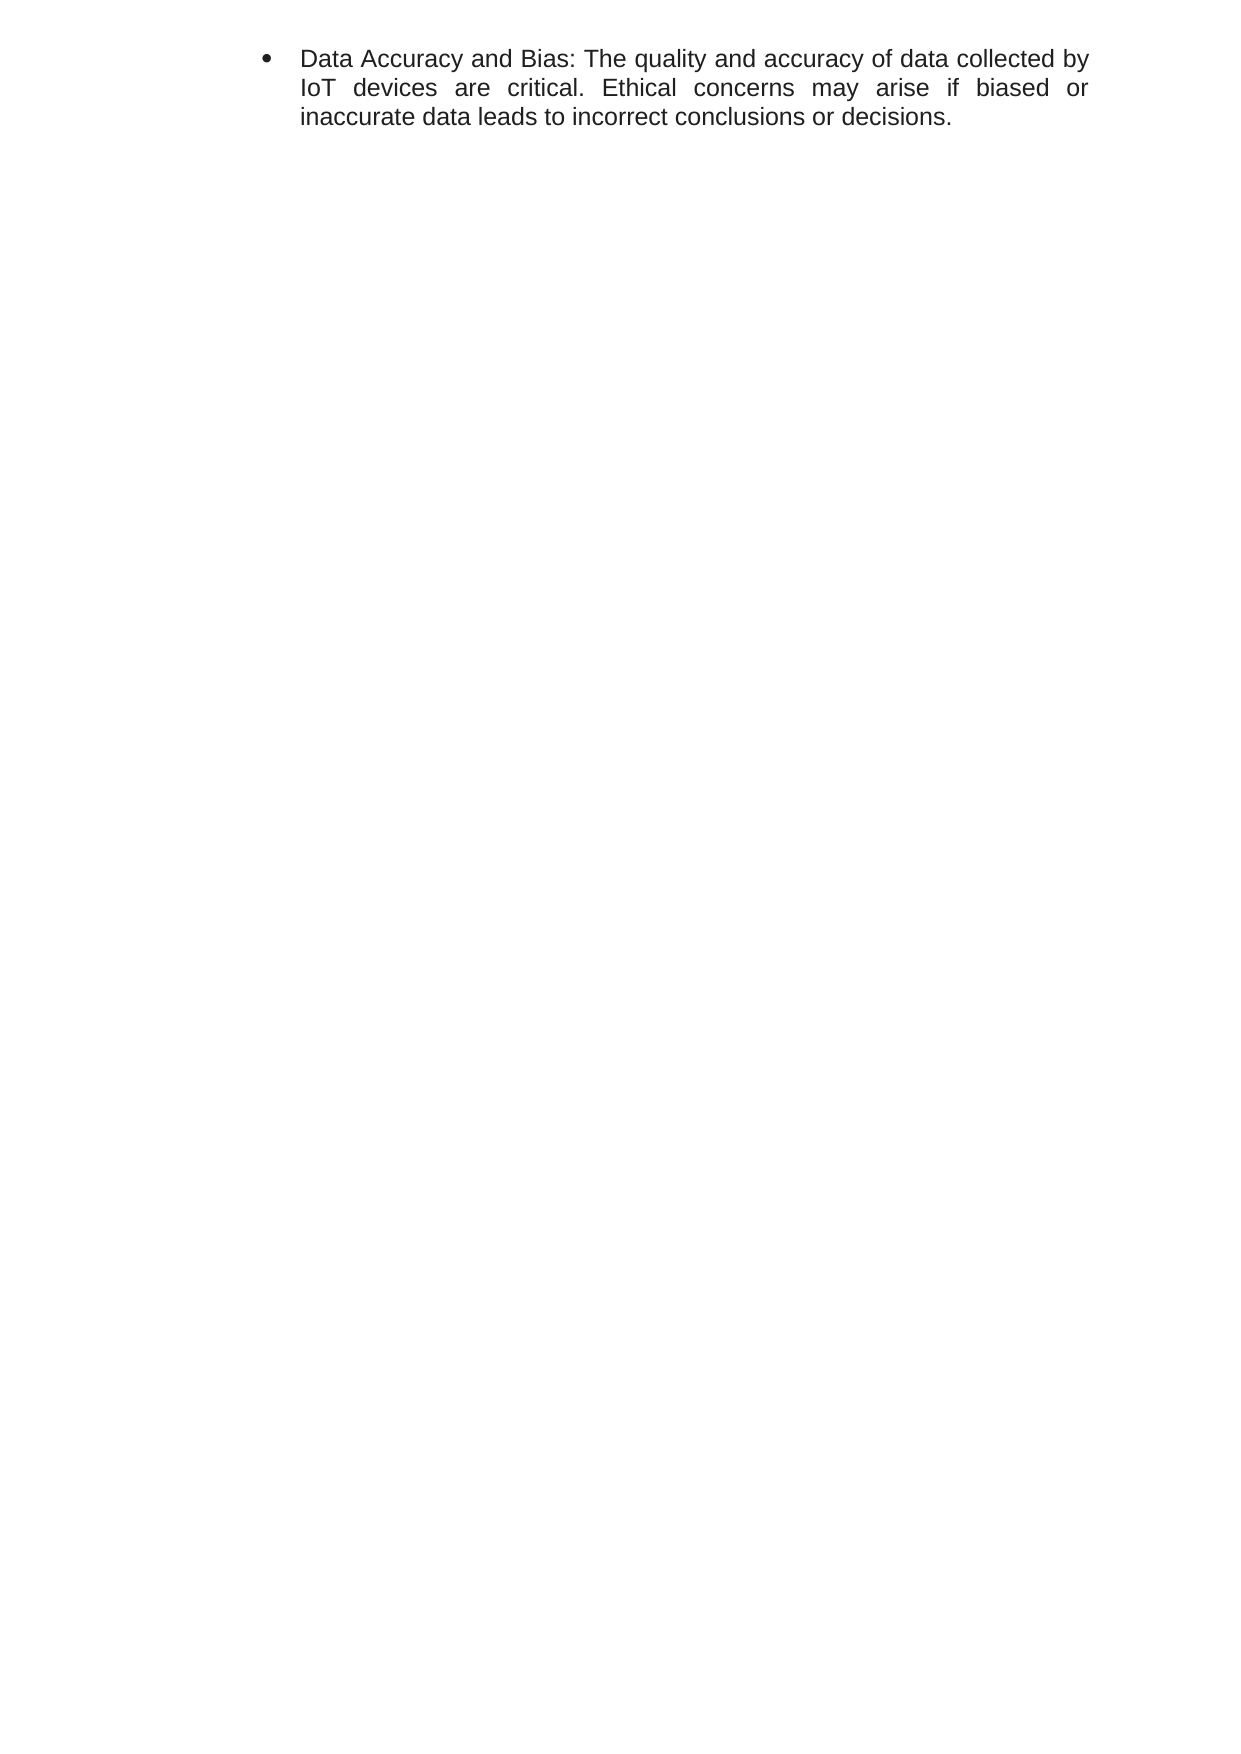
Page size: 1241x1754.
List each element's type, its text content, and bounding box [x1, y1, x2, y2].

list Data Accuracy and Bias: The quality and accuracy of data collected by IoT devices are critical. Ethical concerns may arise if biased or inaccurate data leads to incorrect conclusions or decisions. [262, 44, 1090, 131]
